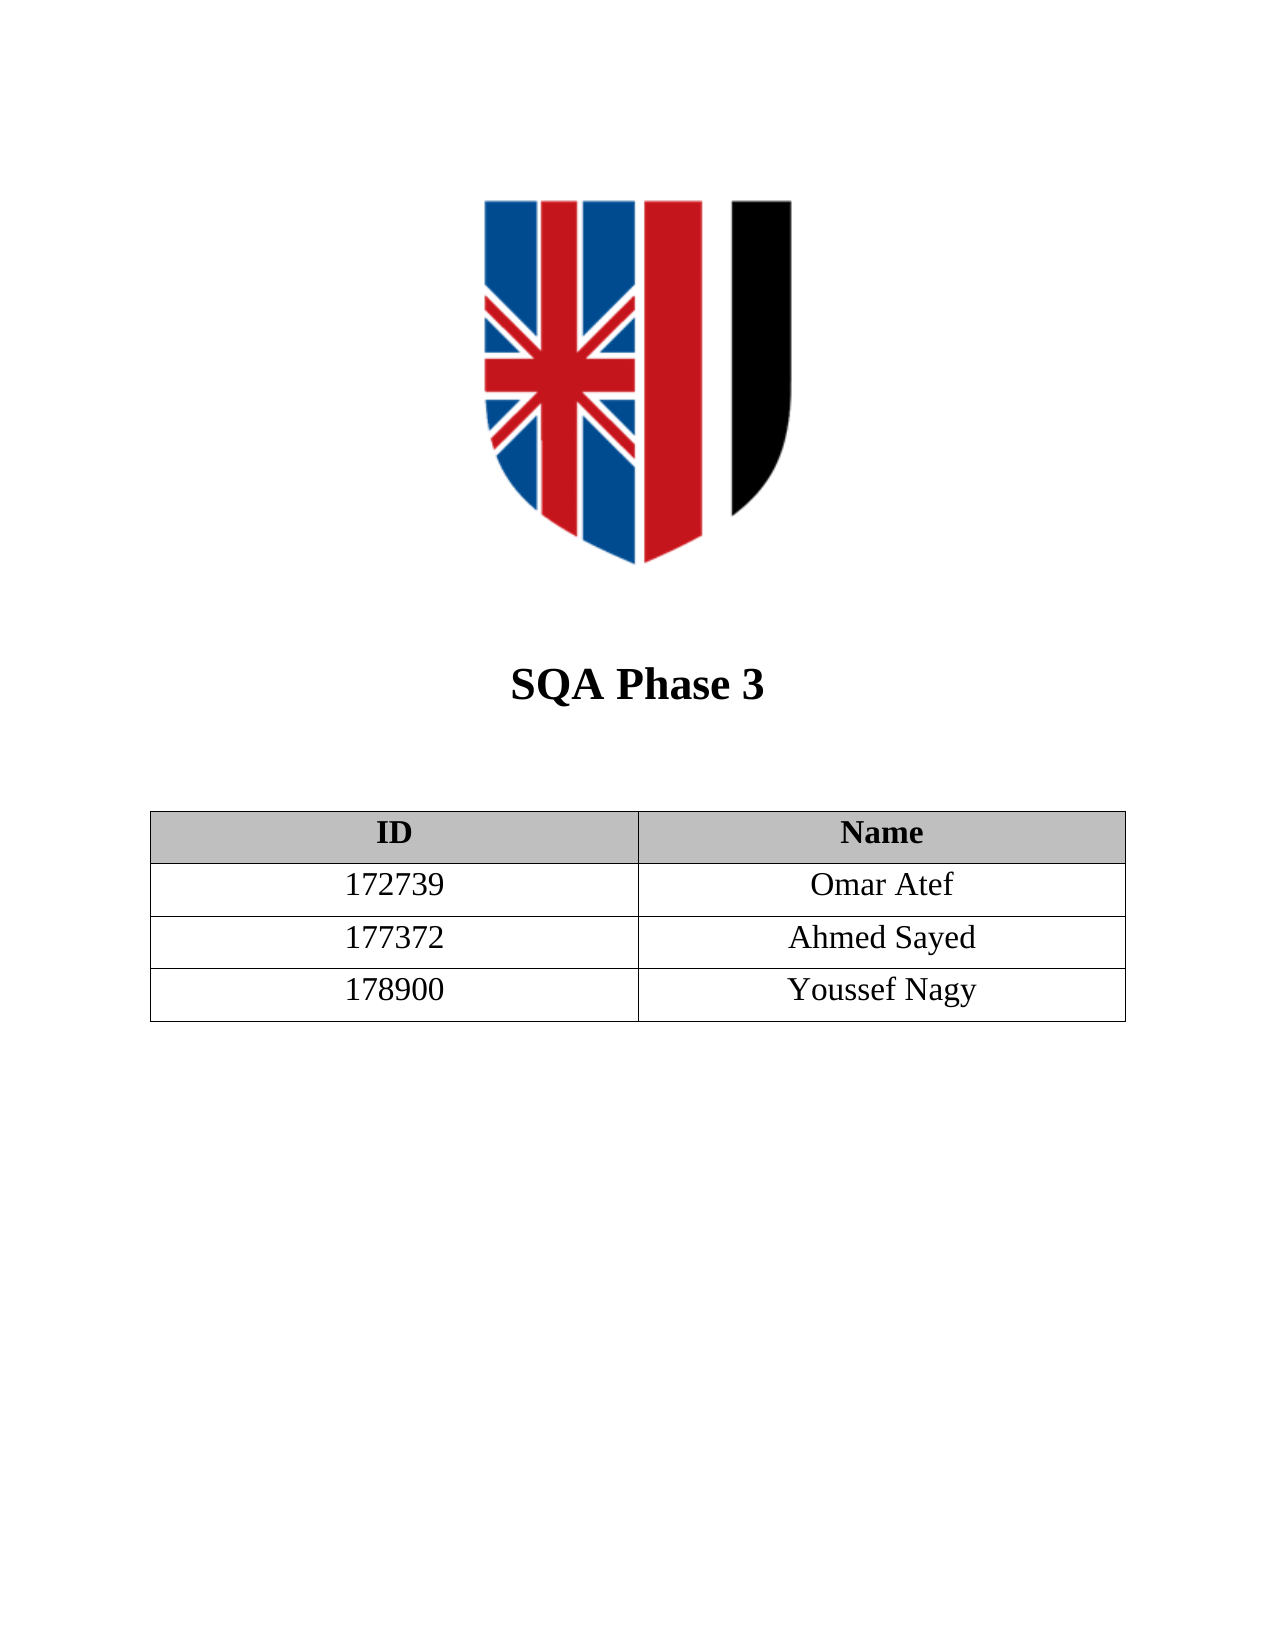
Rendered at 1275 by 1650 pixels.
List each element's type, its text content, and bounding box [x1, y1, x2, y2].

picture [477, 196, 798, 568]
text SQA Phase 3 [150, 656, 1125, 709]
table_cell Youssef Nagy [639, 969, 1125, 1021]
table_header Name [639, 812, 1125, 863]
table_cell Omar Atef [639, 864, 1125, 916]
table_cell 178900 [151, 969, 638, 1021]
table_cell Ahmed Sayed [639, 917, 1125, 968]
table_header ID [151, 812, 638, 863]
table_cell 177372 [151, 917, 638, 968]
table_cell 172739 [151, 864, 638, 916]
